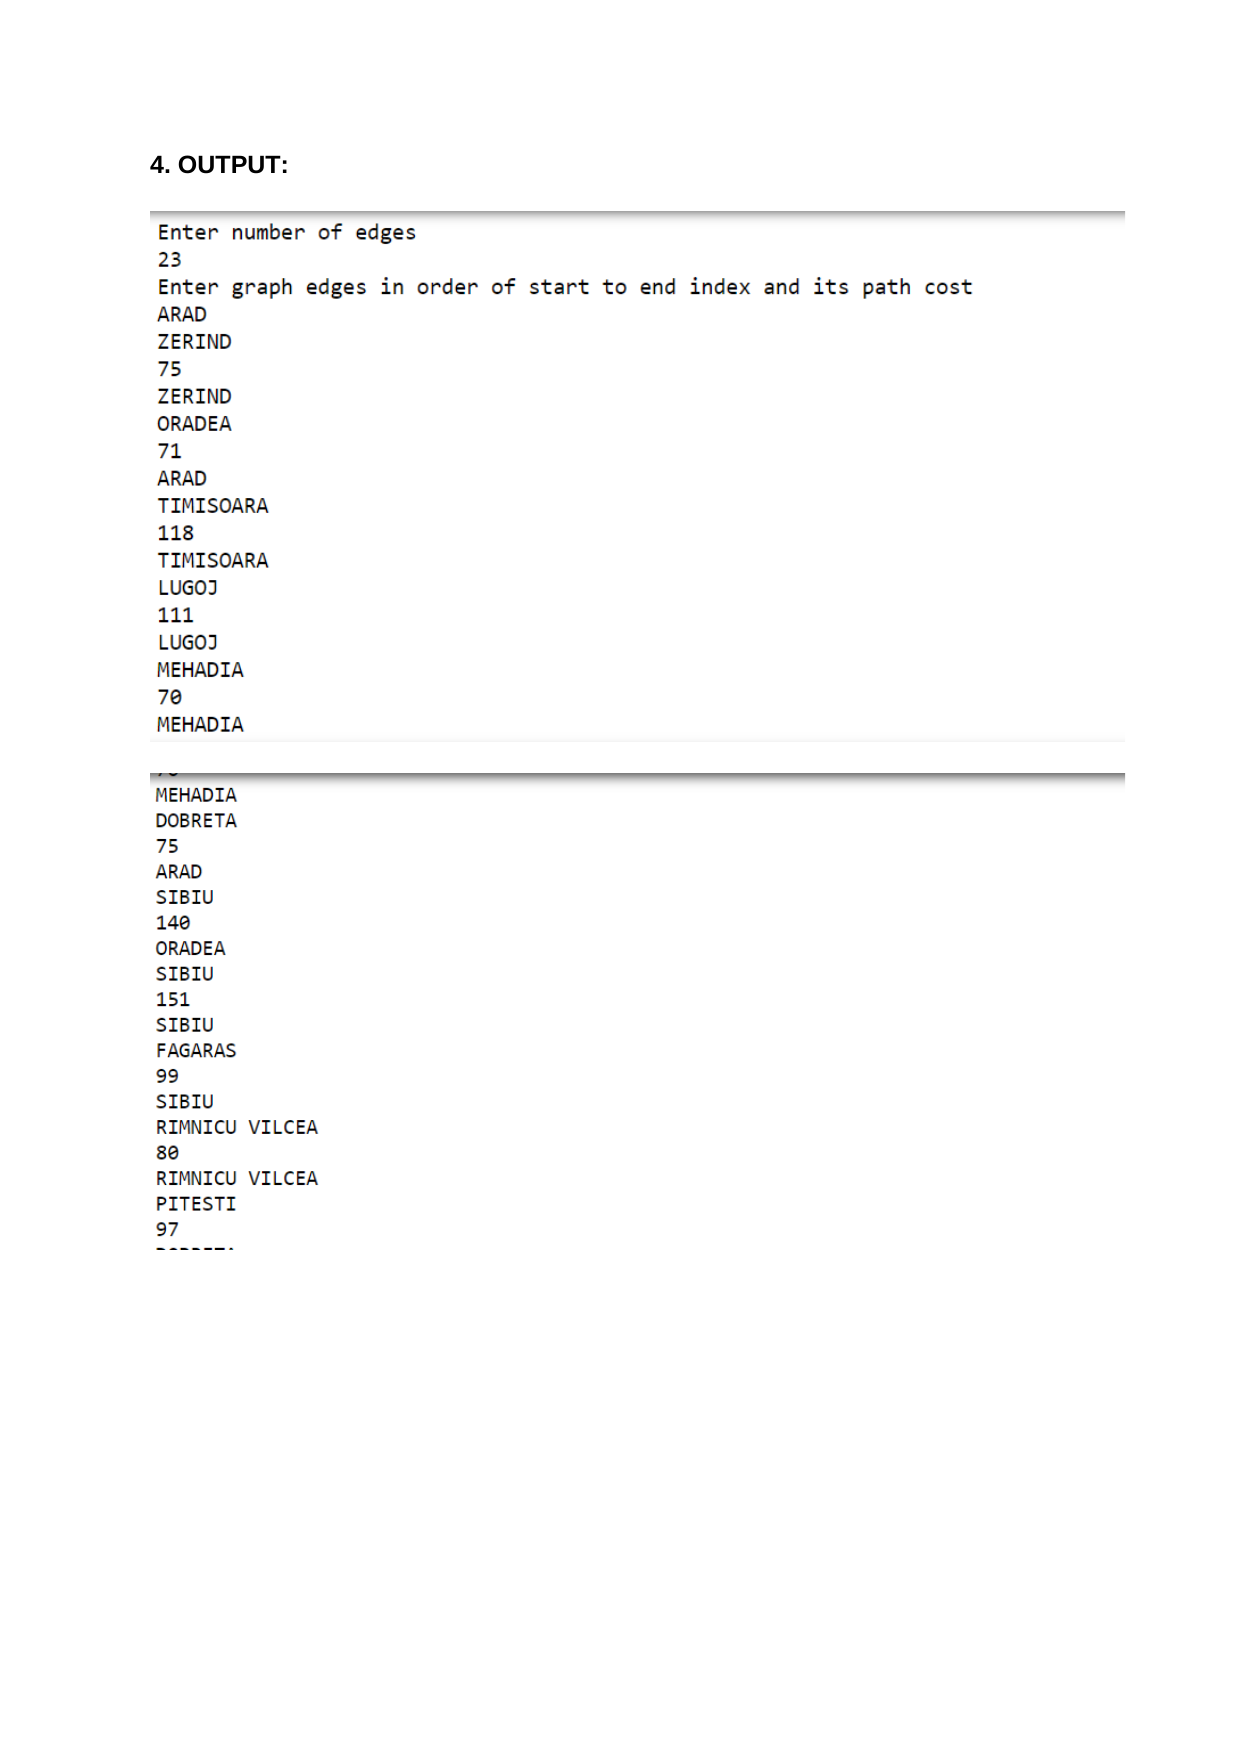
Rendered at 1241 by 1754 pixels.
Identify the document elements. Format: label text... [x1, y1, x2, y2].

text 4. OUTPUT: [150, 150, 925, 179]
picture [150, 211, 1125, 742]
picture [150, 773, 1125, 1250]
